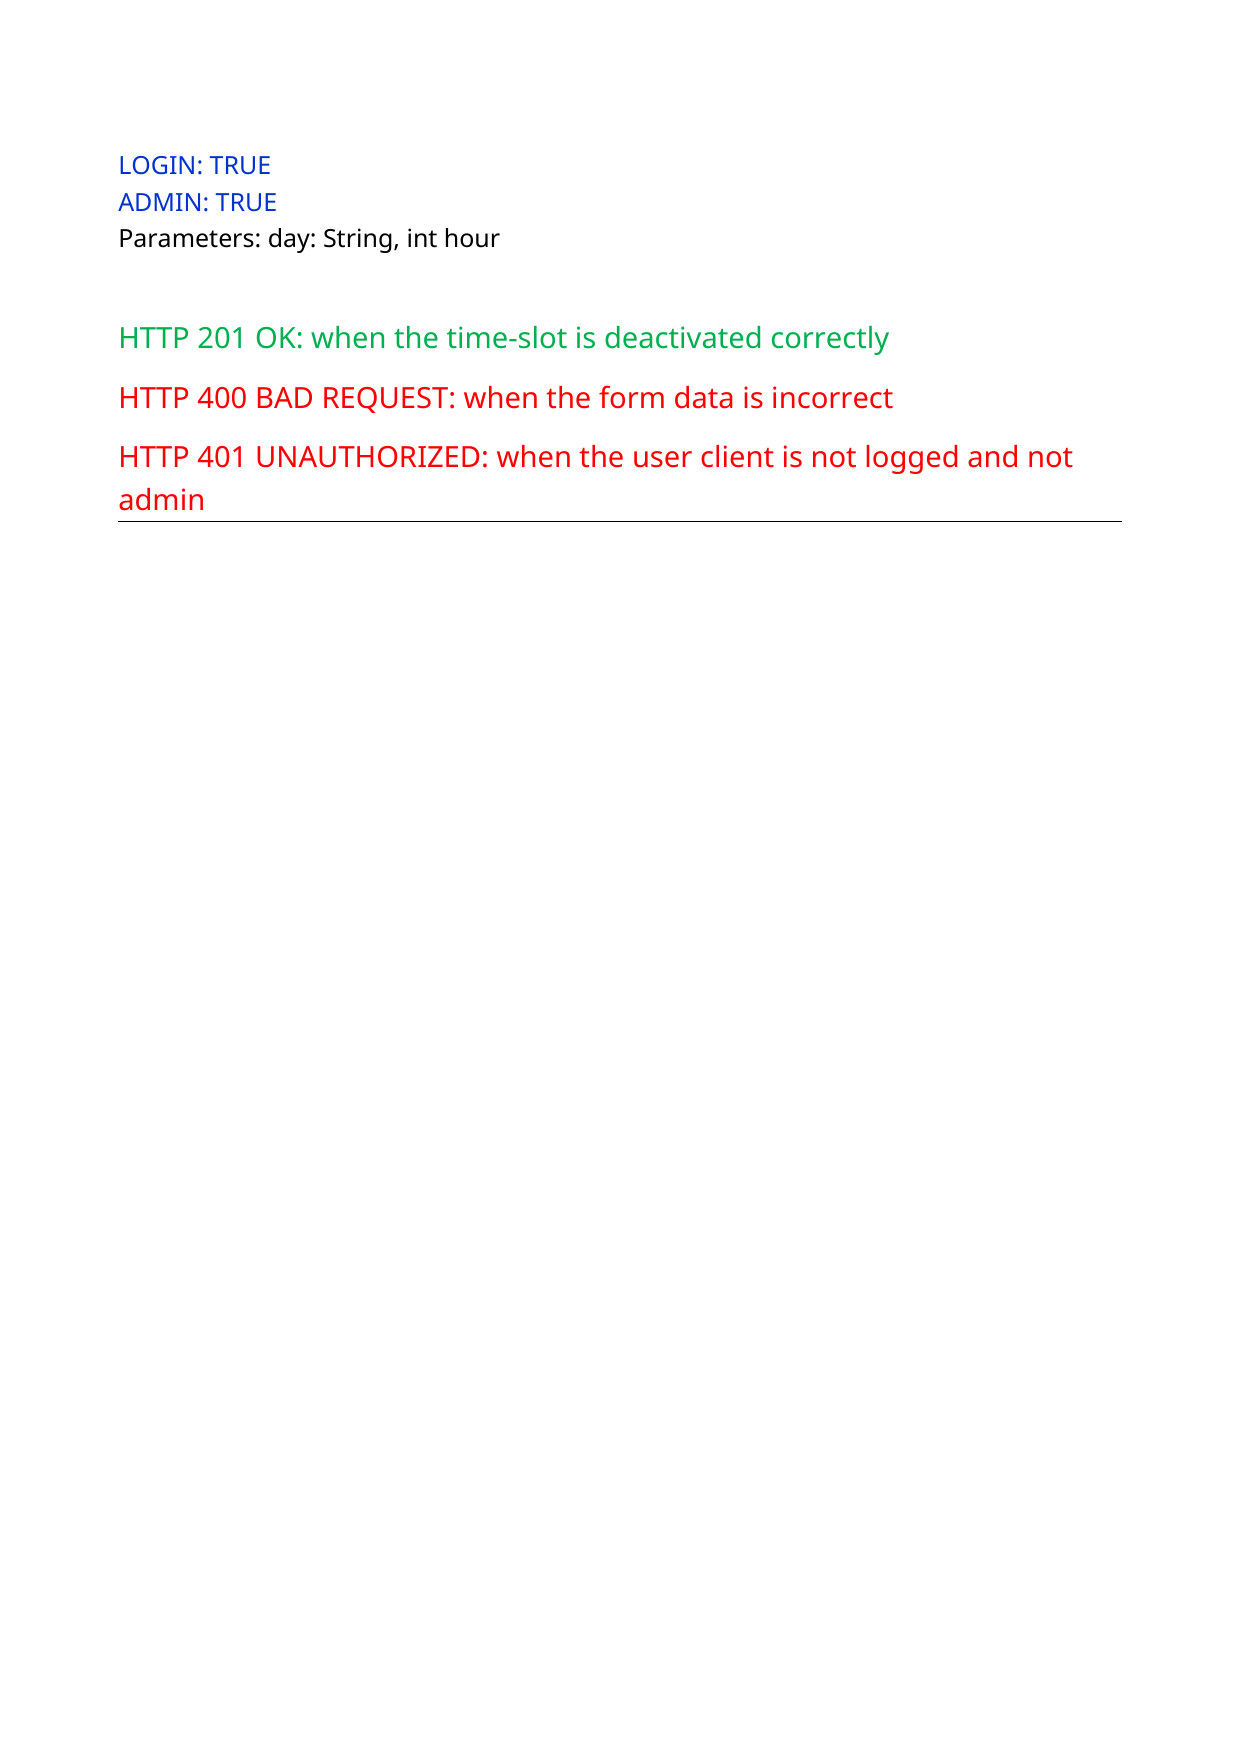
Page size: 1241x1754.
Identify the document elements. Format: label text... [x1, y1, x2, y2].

text LOGIN: TRUE [118, 148, 1122, 182]
text HTTP 201 OK: when the time-slot is deactivated correctly [118, 317, 1122, 357]
text HTTP 401 UNAUTHORIZED: when the user client is not logged and not admin [118, 436, 1122, 521]
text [118, 377, 1122, 417]
text ADMIN: TRUE [118, 184, 1122, 218]
text Parameters: day: String, int hour [118, 221, 1122, 255]
